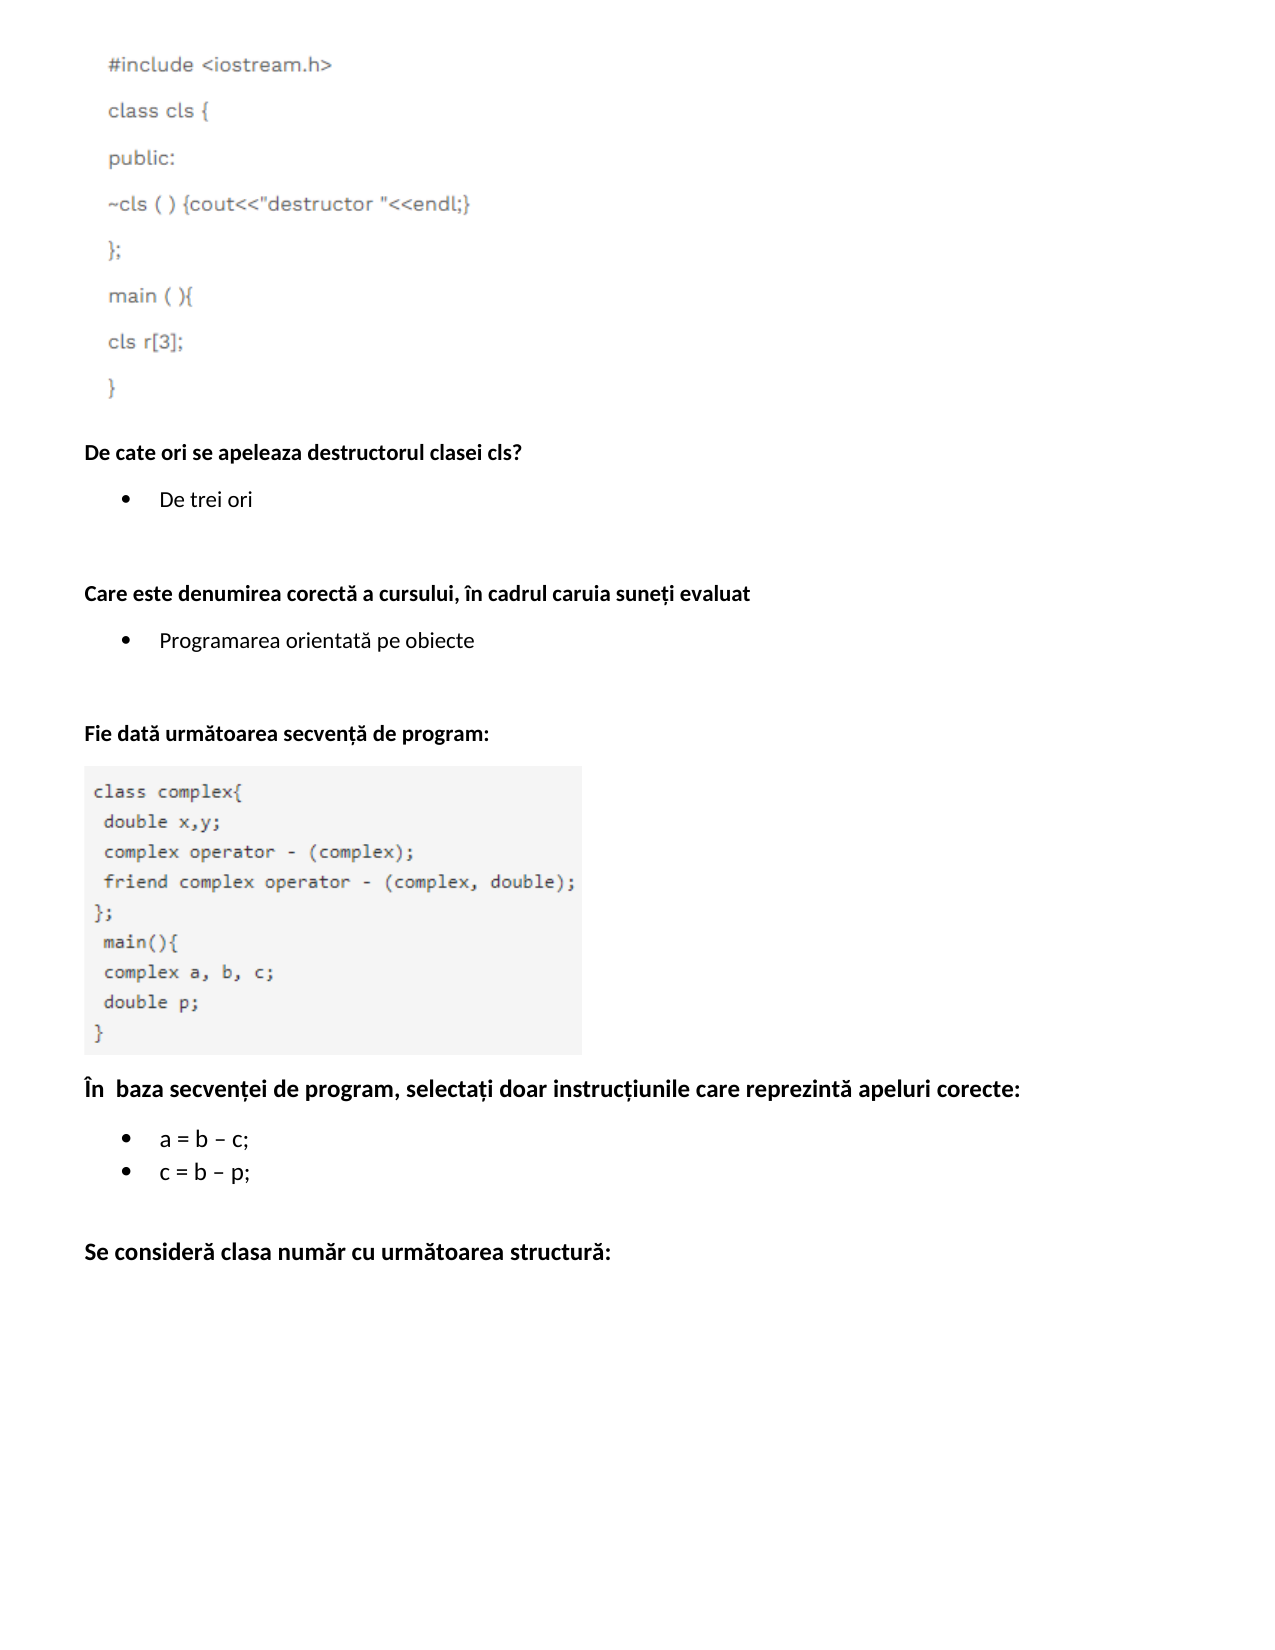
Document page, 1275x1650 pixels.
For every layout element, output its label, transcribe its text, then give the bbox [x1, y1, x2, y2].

picture [84, 766, 582, 1055]
text Care este denumirea corectă a cursului, în cadrul caruia suneți evaluat [84, 579, 1191, 607]
text În baza secvenței de program, selectați doar instrucțiunile care reprezintă apeluri corecte: [84, 1074, 1191, 1104]
text Se consideră clasa număr cu următoarea structură: [84, 1236, 1191, 1266]
text De cate ori se apeleaza destructorul clasei cls? [84, 438, 1191, 466]
list c = b – p; [122, 1156, 1191, 1217]
list a = b – c; [122, 1123, 1191, 1154]
list De trei ori [122, 485, 1191, 513]
list Programarea orientată pe obiecte [122, 626, 1191, 654]
text Fie dată următoarea secvență de program: [84, 719, 1191, 747]
picture [89, 44, 487, 420]
